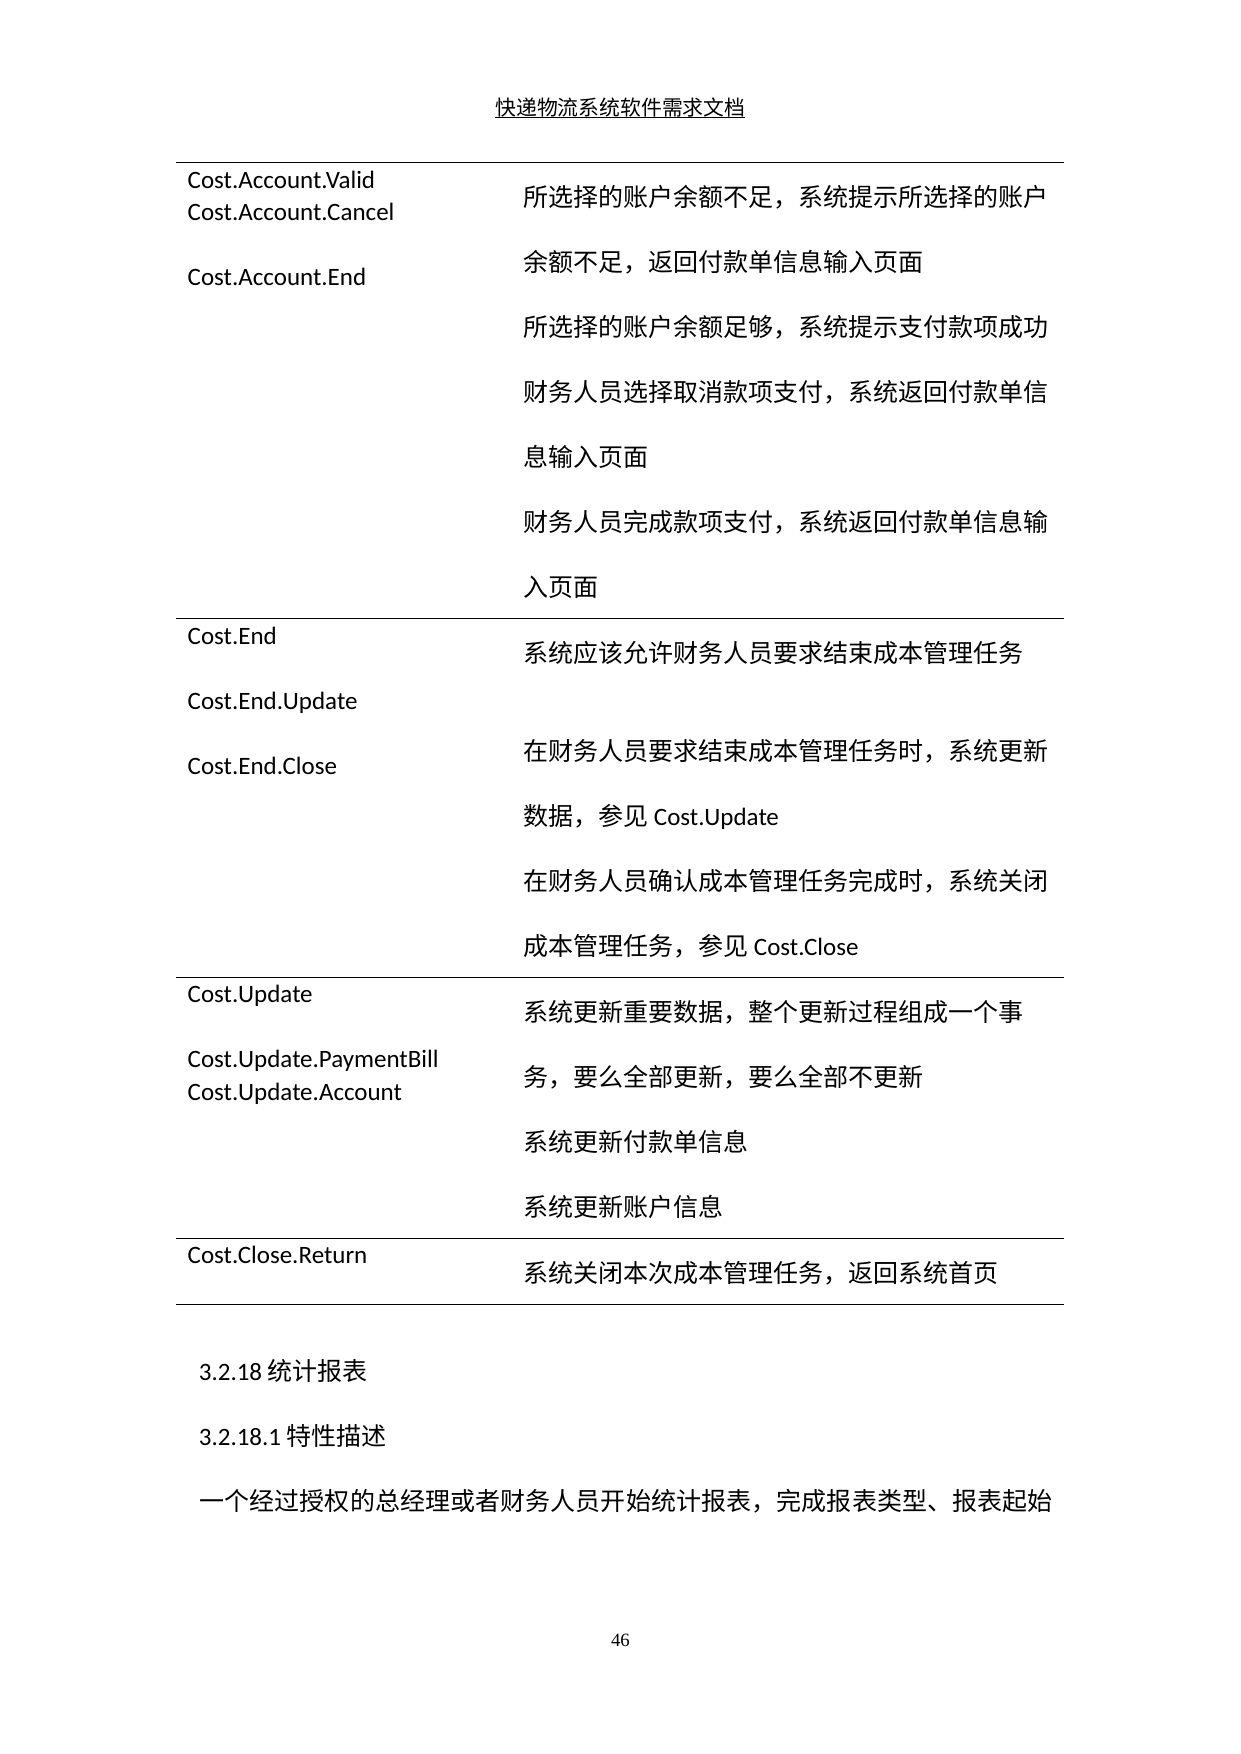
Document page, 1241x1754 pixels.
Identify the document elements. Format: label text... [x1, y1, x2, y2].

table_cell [176, 163, 512, 618]
table_cell 系统应该允许财务人员要求结束成本管理任务 在财务人员要求结束成本管理任务时，系统更新数据，参见Cost.Update 在财务人员确认成本管理任务完成时，系统关闭成本管理任务，参见Cost.Close [513, 619, 1064, 977]
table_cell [513, 163, 1064, 618]
table_cell Cost.Close.Return [176, 1239, 512, 1304]
table_cell 系统关闭本次成本管理任务，返回系统首页 [513, 1239, 1064, 1304]
table_cell 系统更新重要数据，整个更新过程组成一个事务，要么全部更新，要么全部不更新 系统更新付款单信息 系统更新账户信息 [513, 978, 1064, 1238]
table_cell Cost.End Cost.End.Update Cost.End.Close [176, 619, 512, 977]
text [187, 1467, 1053, 1532]
text 3.2.18统计报表 [187, 1337, 1053, 1402]
text 3.2.18.1特性描述 [187, 1402, 1053, 1467]
table_cell Cost.Update Cost.Update.PaymentBill Cost.Update.Account [176, 978, 512, 1238]
